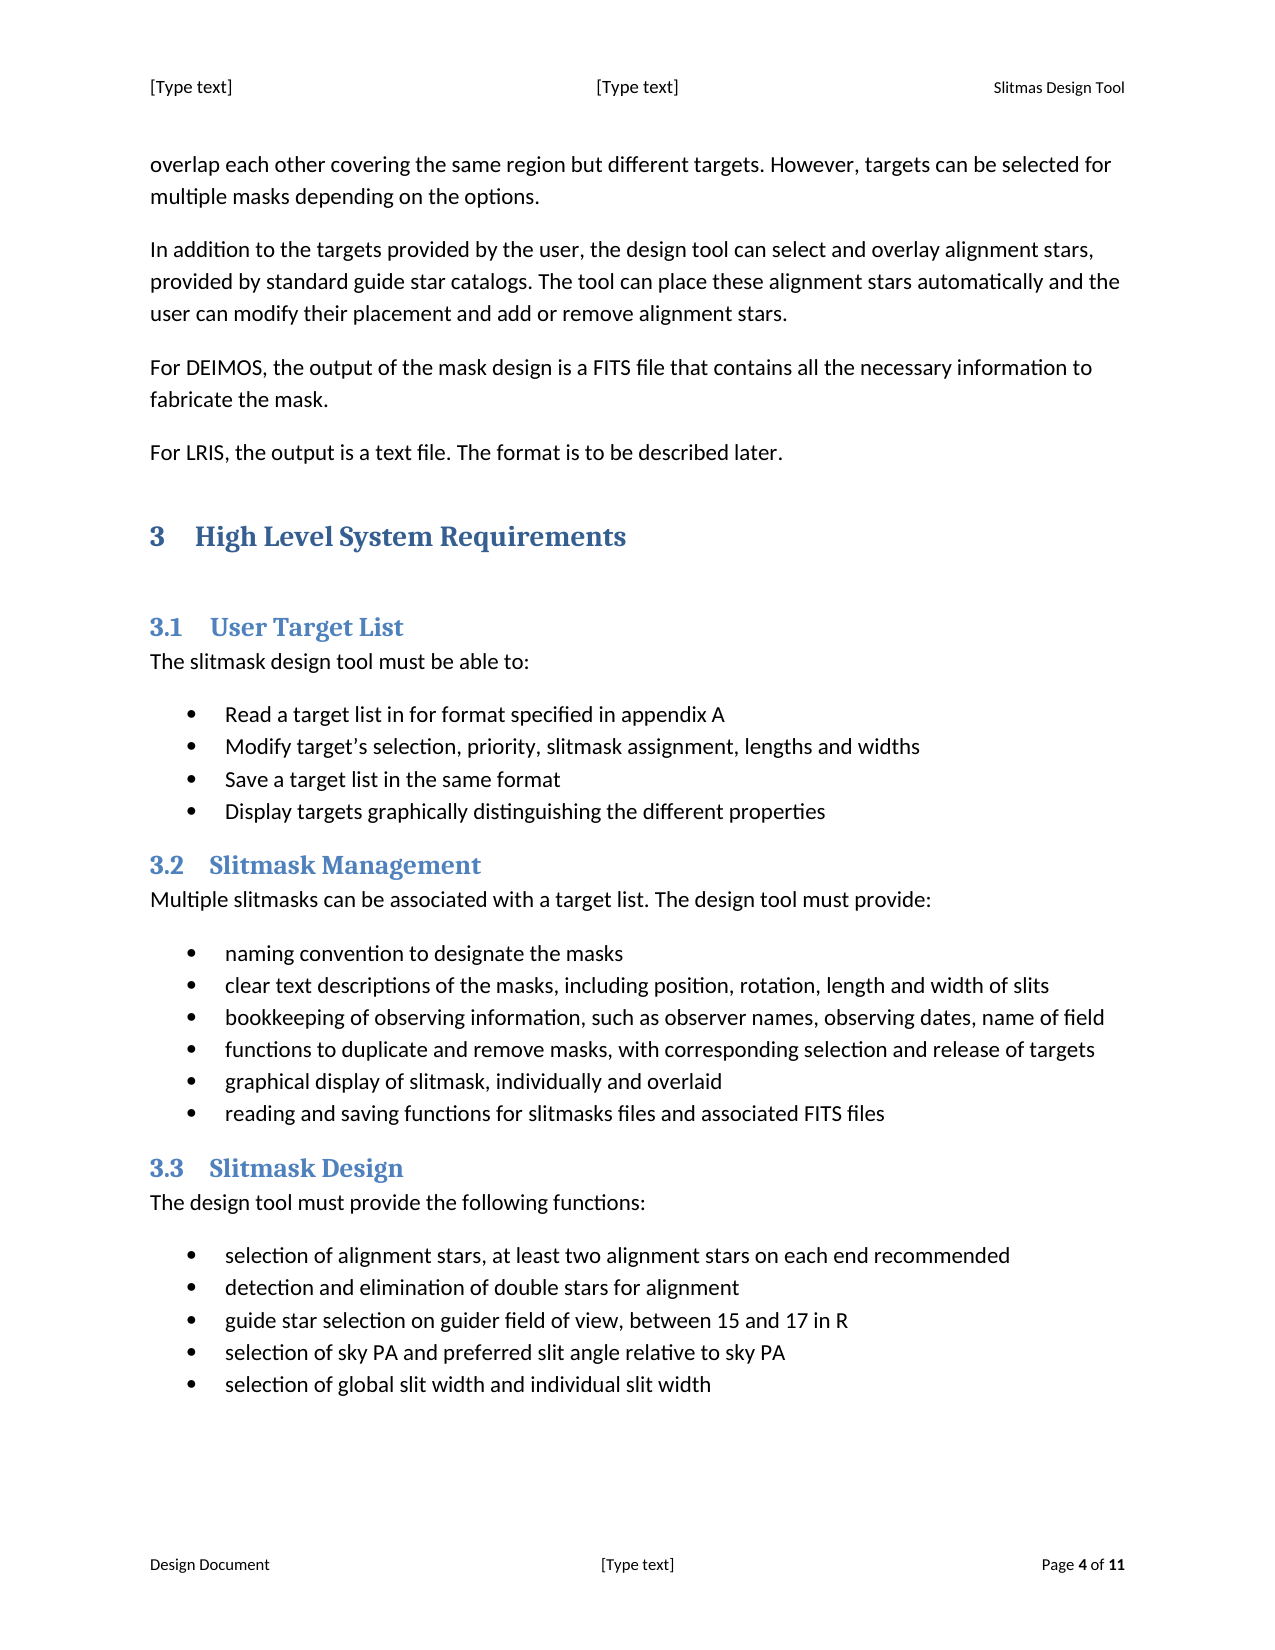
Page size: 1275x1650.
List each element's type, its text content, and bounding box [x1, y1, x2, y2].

list selection of alignment stars, at least two alignment stars on each end recommended [187, 1241, 1125, 1269]
list Save a target list in the same format [187, 765, 1125, 793]
list naming convention to designate the masks [187, 939, 1125, 967]
list guide star selection on guider field of view, between 15 and 17 in R [187, 1306, 1125, 1334]
subtitle High Level System Requirements [150, 520, 1125, 553]
list Modify target’s selection, priority, slitmask assignment, lengths and widths [187, 732, 1125, 761]
list Read a target list in for format specified in appendix A [187, 700, 1125, 728]
list graphical display of slitmask, individually and overlaid [187, 1067, 1125, 1095]
text In addition to the targets provided by the user, the design tool can select and overlay alignment stars, provided by standard guide star catalogs. The tool can place these alignment stars automatically and the user can modify their placement and add or remove alignment stars. [150, 235, 1125, 328]
subtitle Slitmask Design [150, 1153, 1125, 1184]
text The slitmask design tool must be able to: [150, 647, 1125, 675]
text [150, 150, 1125, 210]
list reading and saving functions for slitmasks files and associated FITS files [187, 1099, 1125, 1128]
list functions to duplicate and remove masks, with corresponding selection and release of targets [187, 1035, 1125, 1063]
list detection and elimination of double stars for alignment [187, 1273, 1125, 1302]
list selection of sky PA and preferred slit angle relative to sky PA [187, 1338, 1125, 1366]
text The design tool must provide the following functions: [150, 1188, 1125, 1216]
text Multiple slitmasks can be associated with a target list. The design tool must provide: [150, 886, 1125, 914]
subtitle Slitmask Management [150, 850, 1125, 881]
list clear text descriptions of the masks, including position, rotation, length and width of slits [187, 971, 1125, 999]
list Display targets graphically distinguishing the different properties [187, 797, 1125, 825]
list bookkeeping of observing information, such as observer names, observing dates, name of field [187, 1003, 1125, 1031]
list selection of global slit width and individual slit width [187, 1370, 1125, 1398]
text For LRIS, the output is a text file. The format is to be described later. [150, 438, 1125, 466]
text For DEIMOS, the output of the mask design is a FITS file that contains all the necessary information to fabricate the mask. [150, 353, 1125, 413]
subtitle User Target List [150, 612, 1125, 643]
